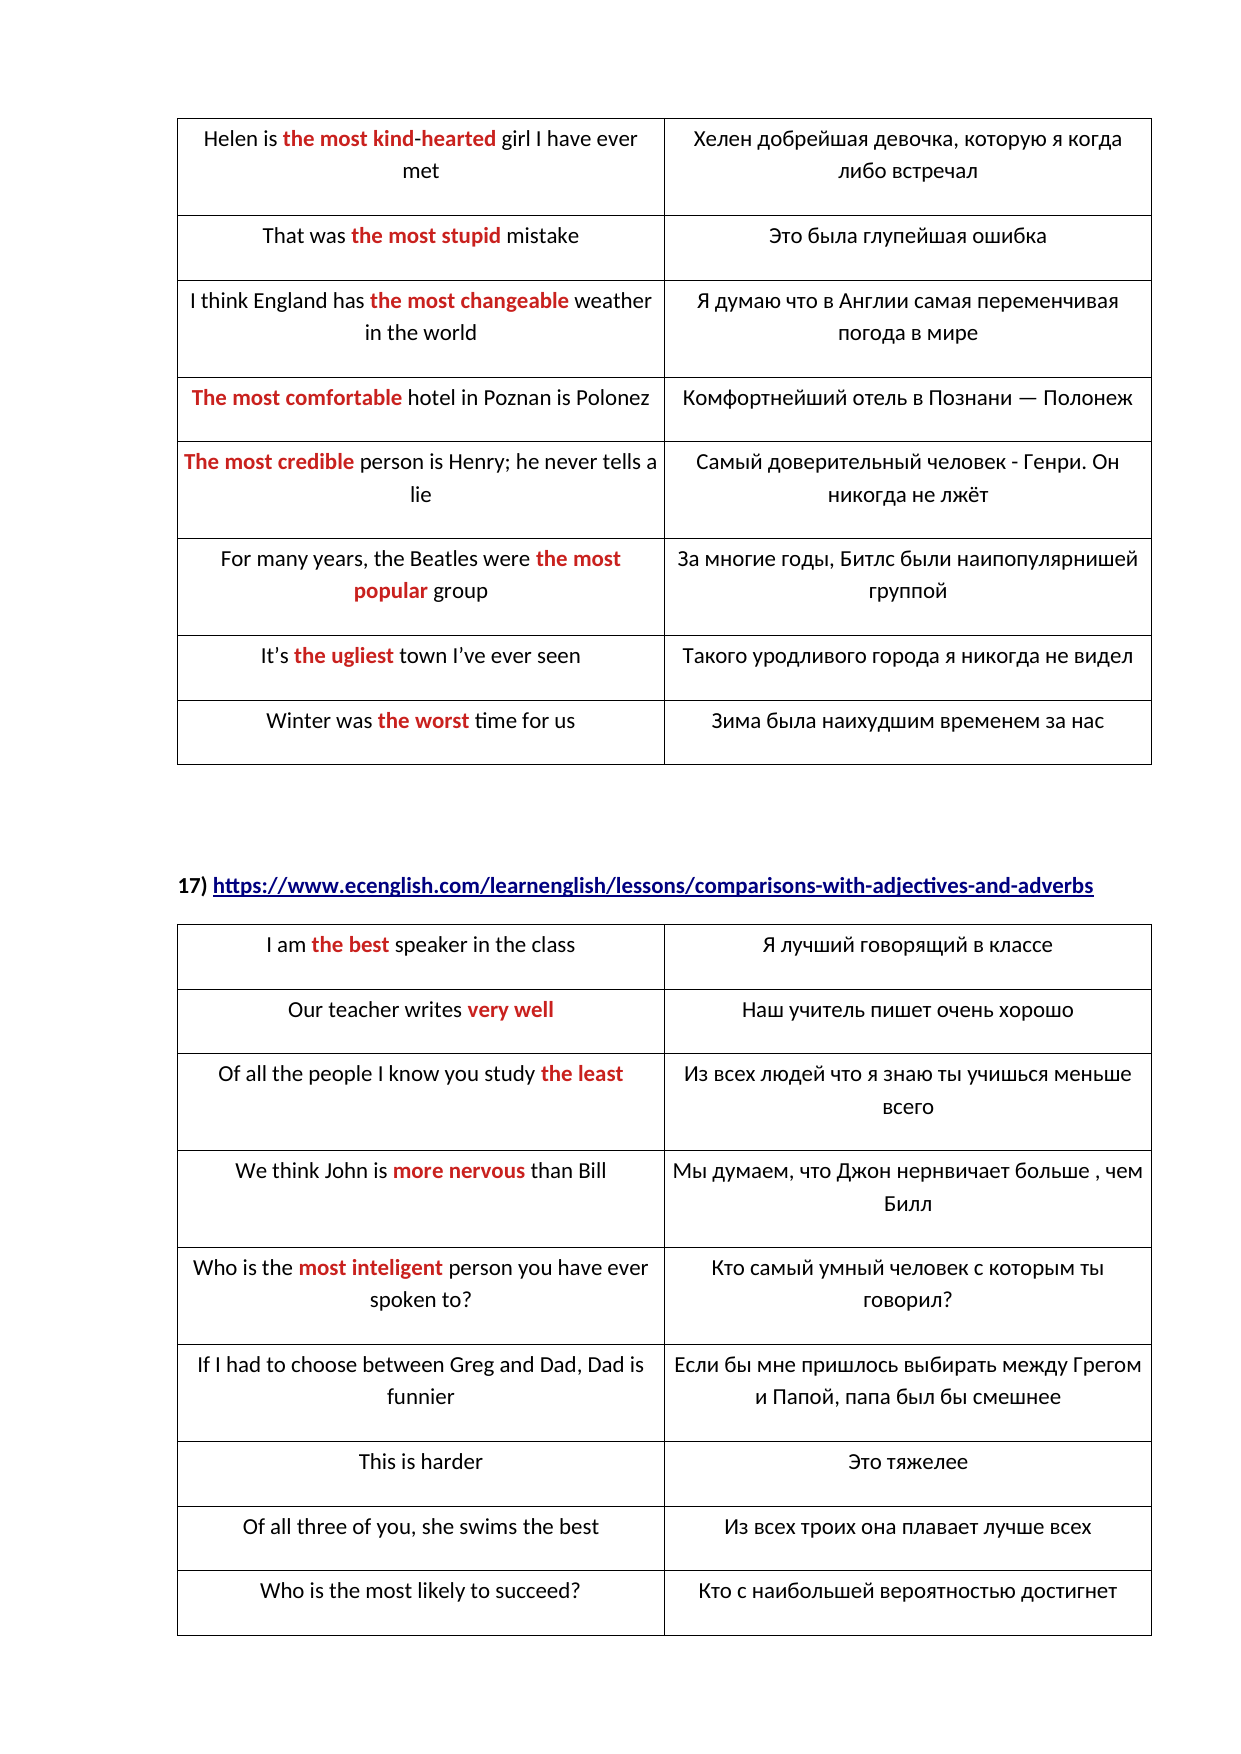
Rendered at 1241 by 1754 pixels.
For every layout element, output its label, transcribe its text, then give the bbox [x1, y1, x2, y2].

table_cell I think England has the most changeable weather in the world [178, 281, 664, 377]
table_header Я лучший говорящий в классе [665, 925, 1151, 989]
text 17) https://www.ecenglish.com/learnenglish/lessons/comparisons-with-adjectives-and-adverbs [177, 871, 1152, 899]
table_cell Of all three of you, she swims the best [178, 1507, 664, 1570]
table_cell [178, 1571, 664, 1635]
table_cell The most comfortable hotel in Poznan is Polonez [178, 378, 664, 441]
table_cell Самый доверительный человек - Генри. Он никогда не лжёт [665, 442, 1151, 538]
table_cell Who is the most inteligent person you have ever spoken to? [178, 1248, 664, 1344]
table_cell If I had to choose between Greg and Dad, Dad is funnier [178, 1345, 664, 1441]
table_cell For many years, the Beatles were the most popular group [178, 539, 664, 635]
table_cell Winter was the worst time for us [178, 701, 664, 764]
table_cell This is harder [178, 1442, 664, 1506]
table_cell Кто самый умный человек с которым ты говорил? [665, 1248, 1151, 1344]
table_cell Наш учитель пишет очень хорошо [665, 990, 1151, 1053]
table_cell Из всех троих она плавает лучше всех [665, 1507, 1151, 1570]
table_cell Из всех людей что я знаю ты учишься меньше всего [665, 1054, 1151, 1150]
table_cell Helen is the most kind-hearted girl I have ever met [178, 119, 664, 215]
table_cell It’s the ugliest town I’ve ever seen [178, 636, 664, 700]
table_cell Комфортнейший отель в Познани — Полонеж [665, 378, 1151, 441]
table_cell Зима была наихудшим временем за нас [665, 701, 1151, 764]
table_cell Мы думаем, что Джон нернвичает больше , чем Билл [665, 1151, 1151, 1247]
table_cell We think John is more nervous than Bill [178, 1151, 664, 1247]
table_cell Я думаю что в Англии самая переменчивая погода в мире [665, 281, 1151, 377]
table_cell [665, 1571, 1151, 1635]
table_cell Если бы мне пришлось выбирать между Грегом и Папой, папа был бы смешнее [665, 1345, 1151, 1441]
table_cell Это была глупейшая ошибка [665, 216, 1151, 280]
table_cell Our teacher writes very well [178, 990, 664, 1053]
table_cell Это тяжелее [665, 1442, 1151, 1506]
table_cell Of all the people I know you study the least [178, 1054, 664, 1150]
table_cell That was the most stupid mistake [178, 216, 664, 280]
table_cell Хелен добрейшая девочка, которую я когда либо встречал [665, 119, 1151, 215]
table_header I am the best speaker in the class [178, 925, 664, 989]
table_cell Такого уродливого города я никогда не видел [665, 636, 1151, 700]
table_cell The most credible person is Henry; he never tells a lie [178, 442, 664, 538]
table_cell За многие годы, Битлс были наипопулярнишей группой [665, 539, 1151, 635]
